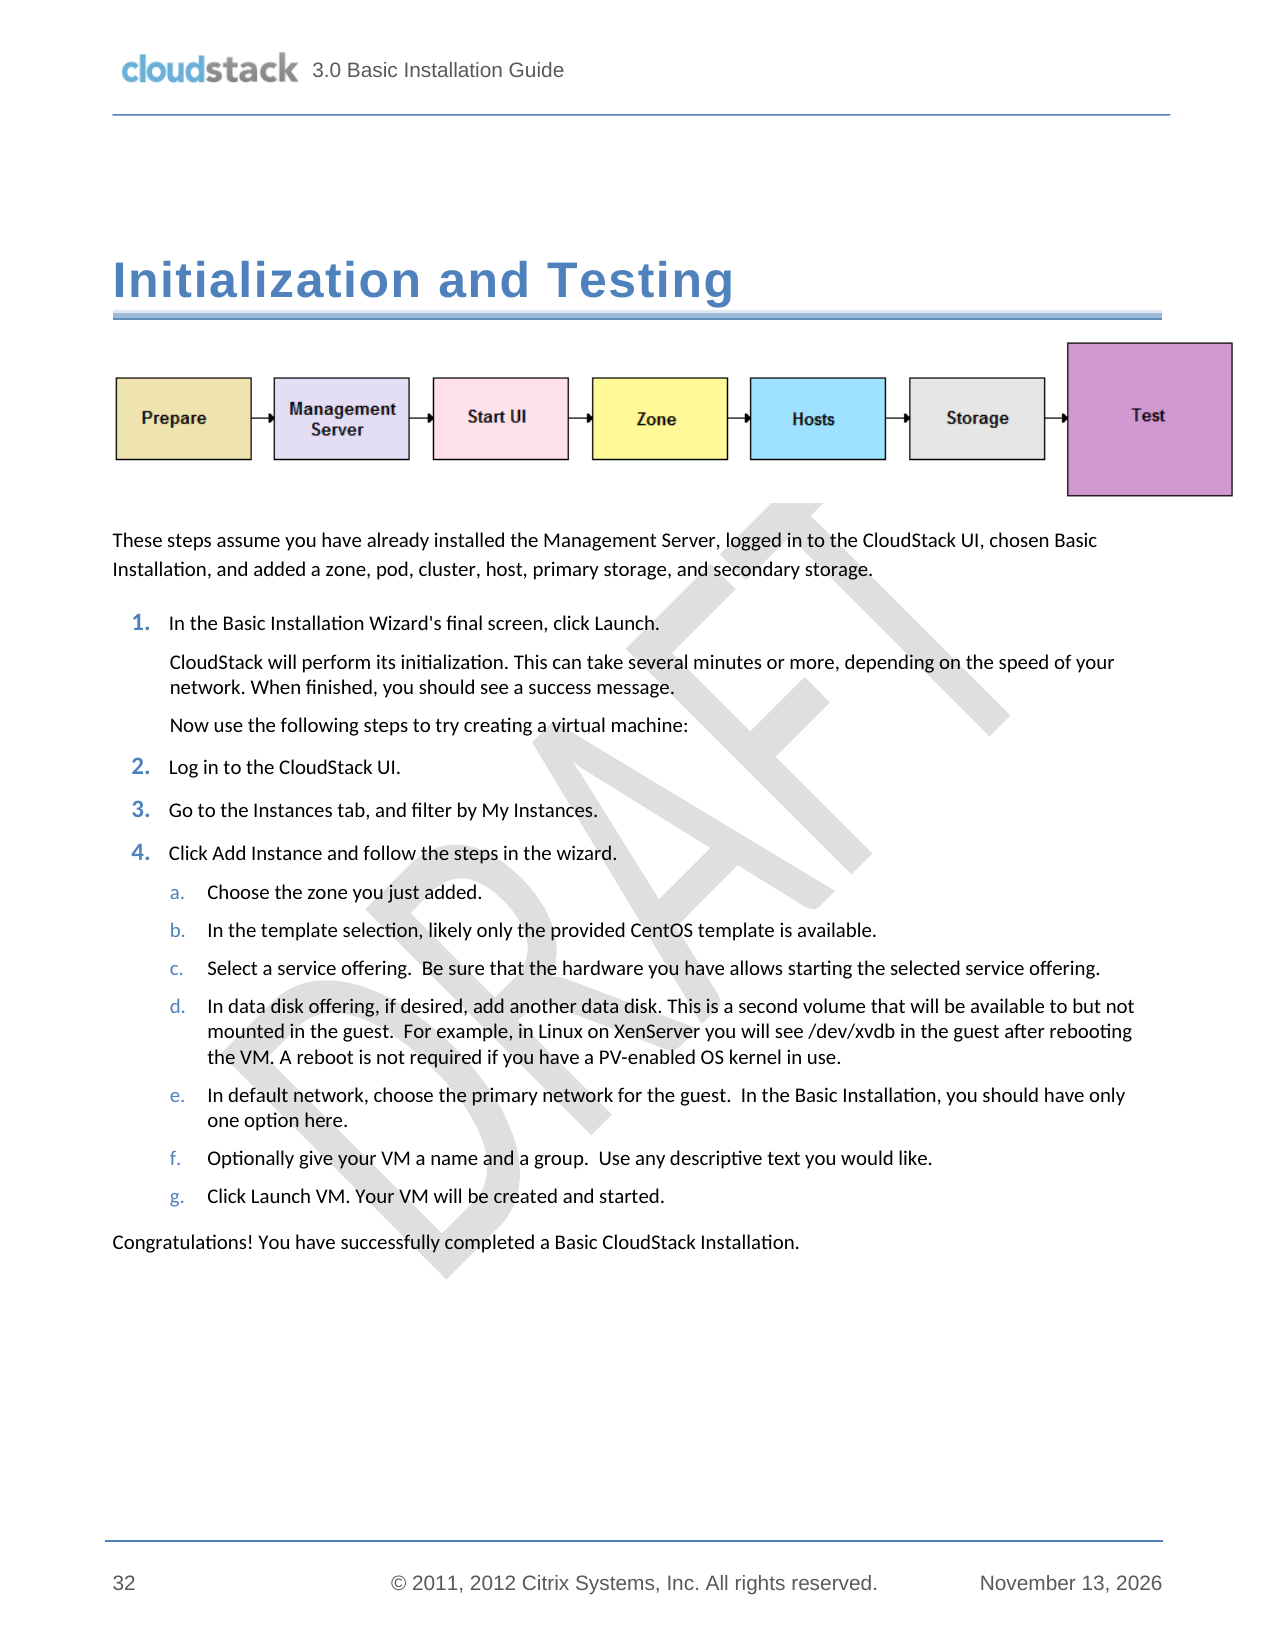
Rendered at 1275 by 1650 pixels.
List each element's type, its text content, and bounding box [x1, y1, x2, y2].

list In the template selection, likely only the provided CentOS template is available. [169, 917, 1162, 943]
list CloudStack will perform its initialization. This can take several minutes or more, depending on the speed of your network. When finished, you should see a success message. [169, 649, 1162, 700]
list In the Basic Installation Wizard's final screen, click Launch. [131, 606, 1162, 637]
subtitle Initialization and Testing [112, 251, 1162, 320]
list Click Add Instance and follow the steps in the wizard. [131, 836, 1162, 867]
list In data disk offering, if desired, add another data disk. This is a second volume that will be available to but not mounted in the guest. For example, in Linux on XenServer you will see /dev/xvdb in the guest after rebooting the VM. A reboot is not required if you have a PV-enabled OS kernel in use. [169, 993, 1162, 1069]
list Go to the Instances tab, and filter by My Instances. [131, 793, 1162, 824]
text These steps assume you have already installed the Management Server, logged in to the CloudStack UI, chosen Basic Installation, and added a zone, pod, cluster, host, primary storage, and secondary storage. [112, 527, 1162, 582]
list Now use the following steps to try creating a virtual machine: [169, 712, 1162, 738]
list Log in to the CloudStack UI. [131, 750, 1162, 781]
text Congratulations! You have successfully completed a Basic CloudStack Installation. [112, 1229, 1162, 1255]
picture [112, 45, 312, 95]
list Choose the zone you just added. [169, 879, 1162, 905]
list Click Launch VM. Your VM will be created and started. [169, 1183, 1162, 1209]
list In default network, choose the primary network for the guest. In the Basic Installation, you should have only one option here. [169, 1082, 1162, 1133]
list Select a service offering. Be sure that the hardware you have allows starting the selected service offering. [169, 955, 1162, 981]
list Optionally give your VM a name and a group. Use any descriptive text you would like. [169, 1145, 1162, 1171]
picture [112, 340, 1238, 503]
